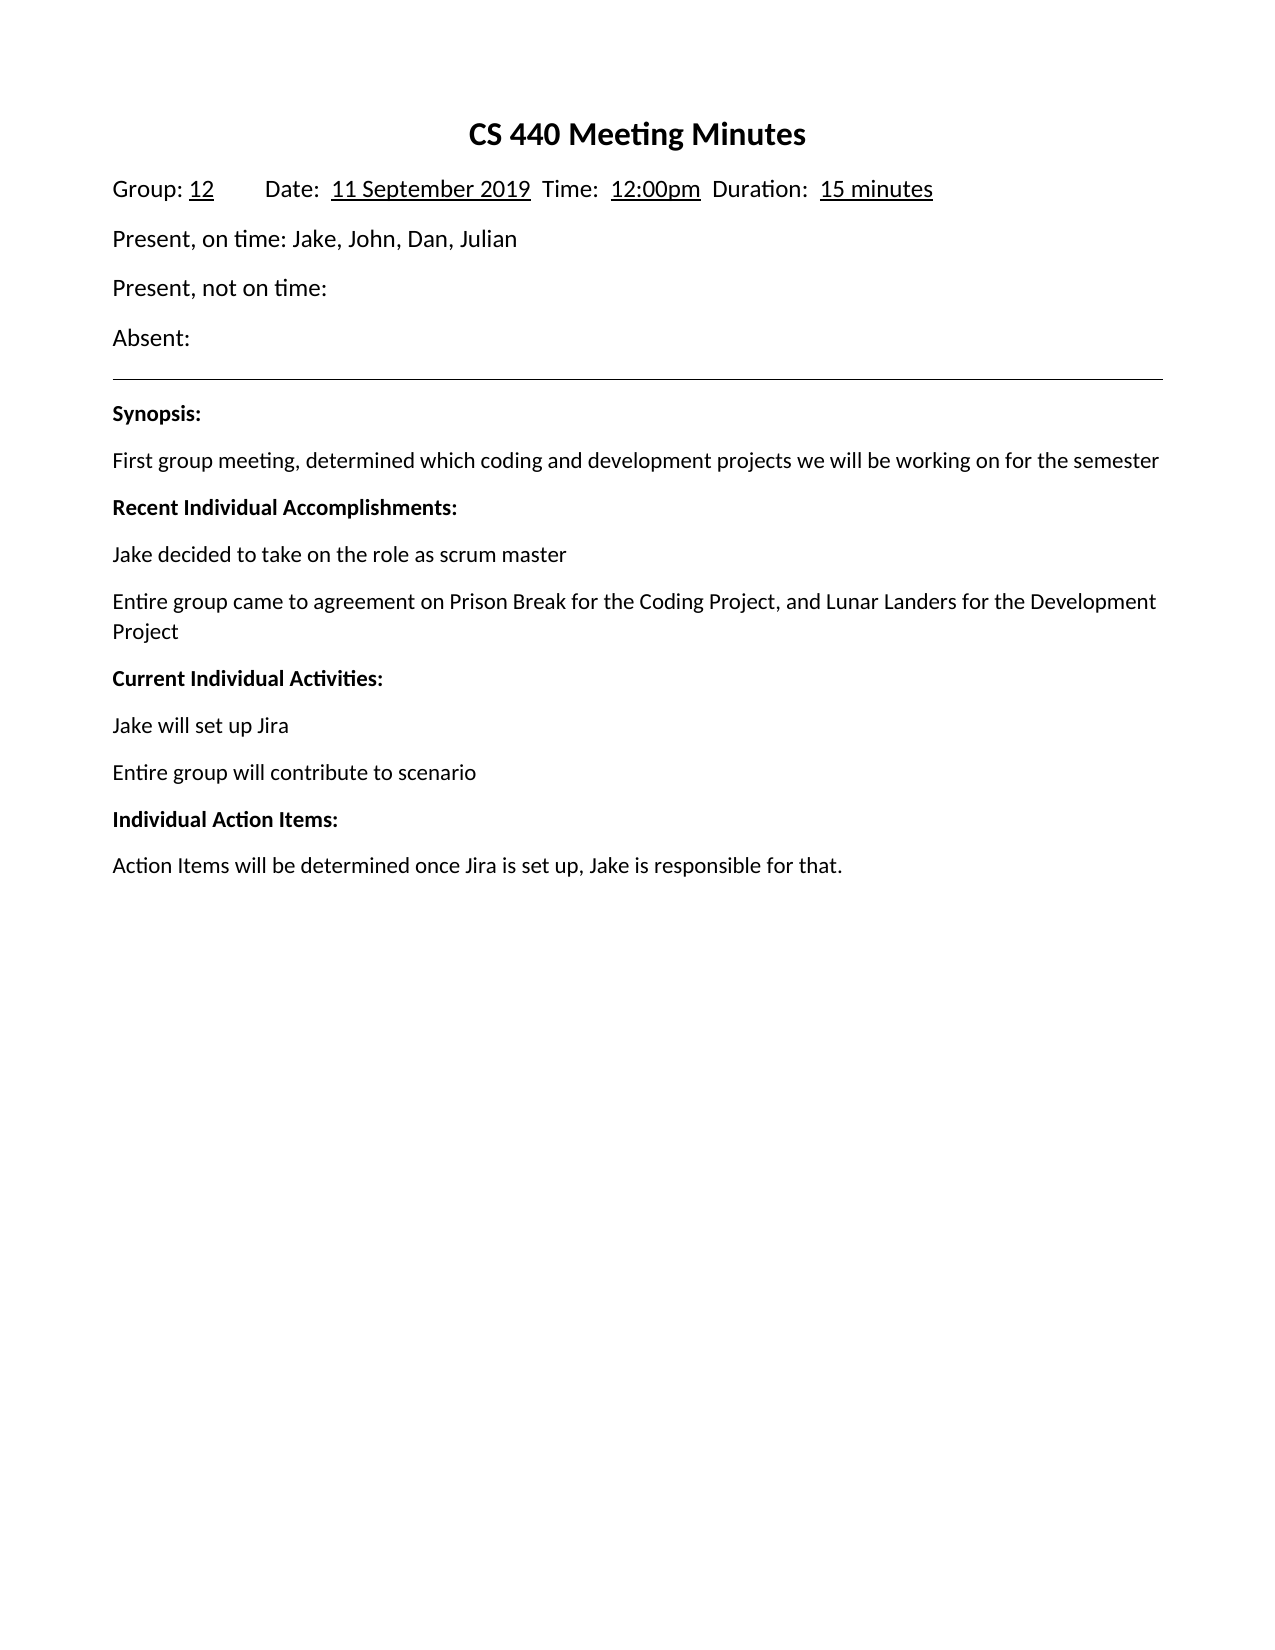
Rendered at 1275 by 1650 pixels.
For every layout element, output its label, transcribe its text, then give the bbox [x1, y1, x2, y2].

text Action Items will be determined once Jira is set up, Jake is responsible for that. [112, 852, 1162, 879]
text Current Individual Activities: [112, 664, 1162, 692]
text Entire group came to agreement on Prison Break for the Coding Project, and Lunar Landers for the Development Project [112, 587, 1162, 645]
text Present, not on time: [112, 272, 1162, 303]
text Absent: [112, 322, 1162, 352]
text Individual Action Items: [112, 805, 1162, 833]
text CS 440 Meeting Minutes [112, 112, 1162, 153]
text Jake decided to take on the role as scrum master [112, 540, 1162, 568]
text Synopsis: [112, 399, 1162, 427]
text Recent Individual Accomplishments: [112, 493, 1162, 521]
text Group: 12 Date: 11 September 2019 Time: 12:00pm Duration: 15 minutes [112, 173, 1162, 204]
text First group meeting, determined which coding and development projects we will be working on for the semester [112, 446, 1162, 474]
text Jake will set up Jira [112, 711, 1162, 739]
text Present, on time: Jake, John, Dan, Julian [112, 223, 1162, 253]
text Entire group will contribute to scenario [112, 758, 1162, 786]
